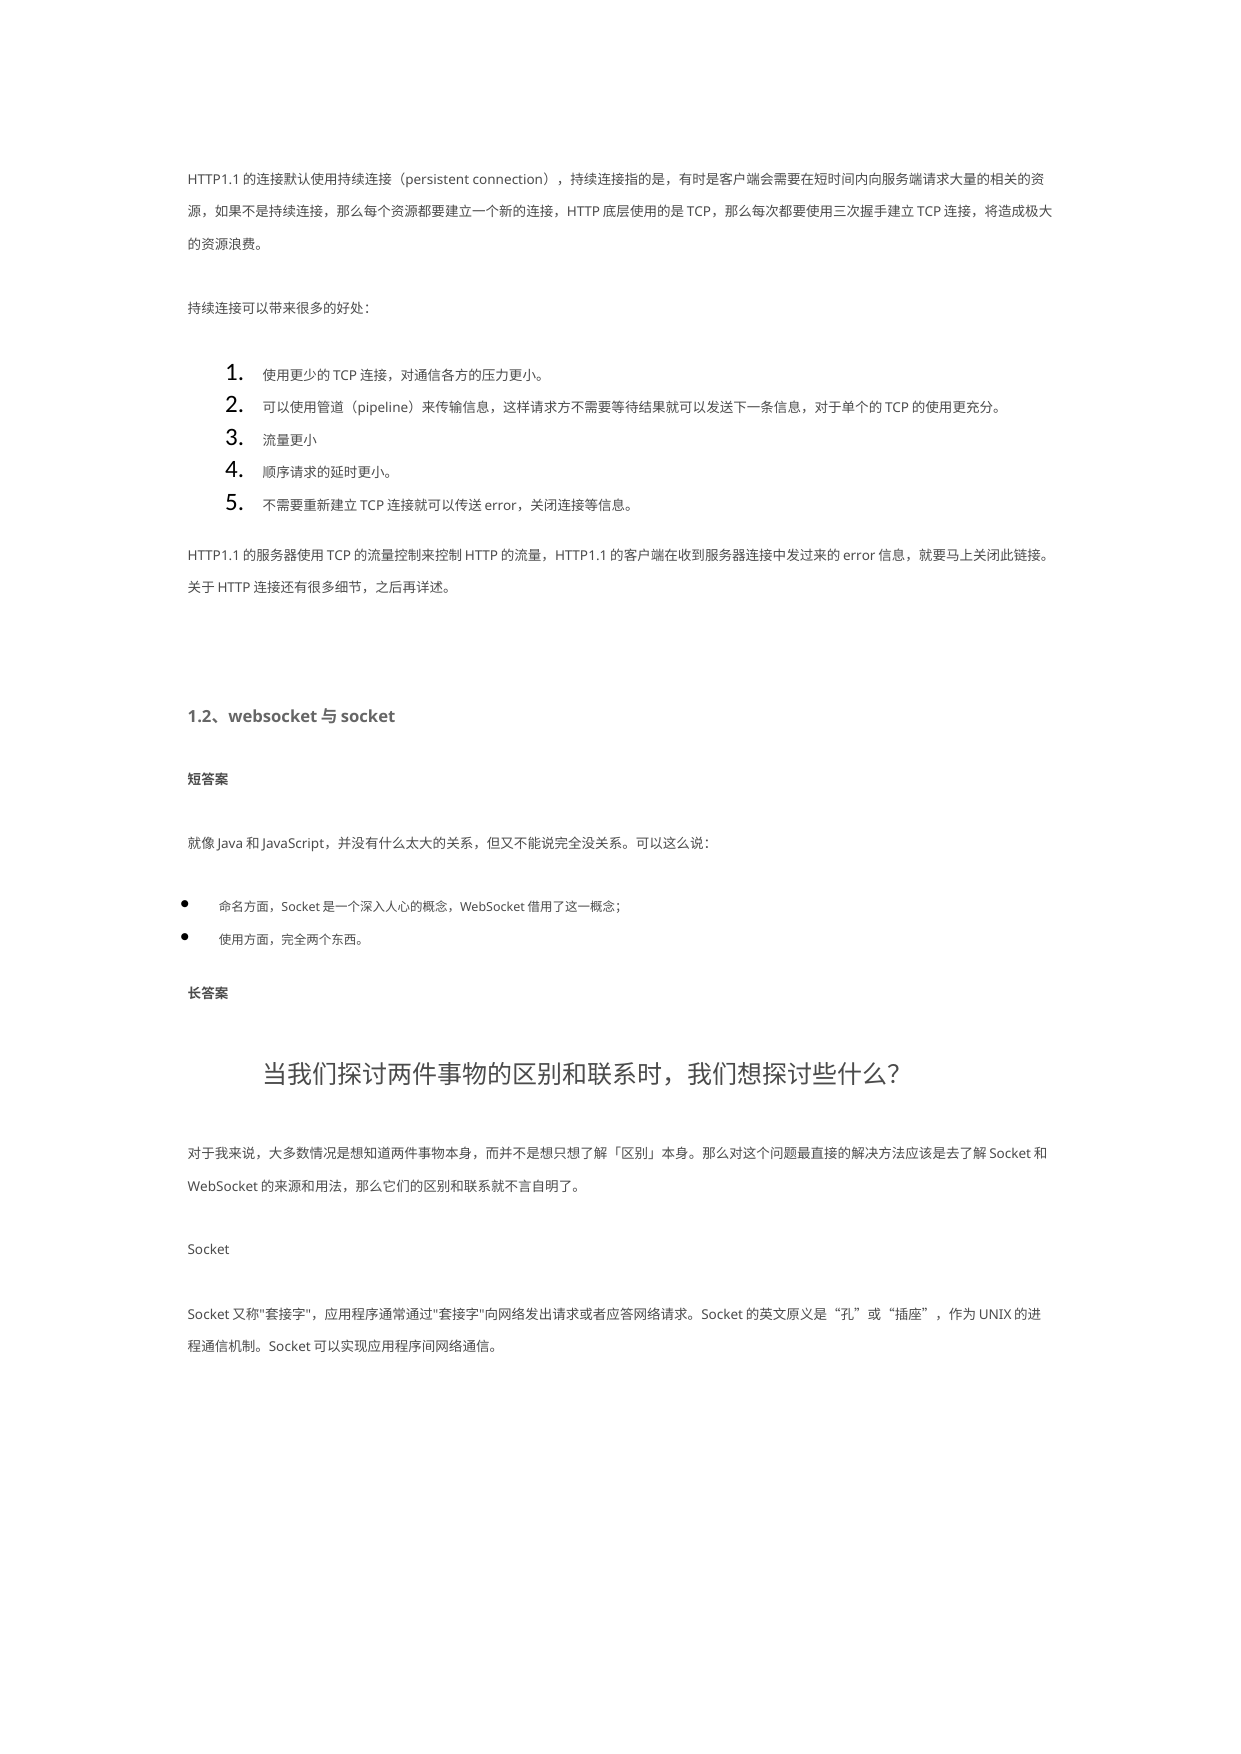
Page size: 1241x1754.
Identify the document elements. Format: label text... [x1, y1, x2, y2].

list 使用更少的TCP连接，对通信各方的压力更小。 [225, 355, 1053, 387]
text 短答案 [187, 763, 1053, 795]
list 使用方面，完全两个东西。 [181, 923, 1053, 956]
list 可以使用管道（pipeline）来传输信息，这样请求方不需要等待结果就可以发送下一条信息，对于单个的TCP的使用更充分。 [225, 387, 1053, 420]
text 对于我来说，大多数情况是想知道两件事物本身，而并不是想只想了解「区别」本身。那么对这个问题最直接的解决方法应该是去了解Socket和WebSocket的来源和用法，那么它们的区别和联系就不言自明了。 [187, 1137, 1053, 1202]
list 顺序请求的延时更小。 [225, 452, 1053, 485]
text HTTP1.1的服务器使用TCP的流量控制来控制HTTP的流量，HTTP1.1的客户端在收到服务器连接中发过来的error信息，就要马上关闭此链接。关于HTTP连接还有很多细节，之后再详述。 [187, 538, 1053, 603]
text HTTP1.1的连接默认使用持续连接（persistent connection），持续连接指的是，有时是客户端会需要在短时间内向服务端请求大量的相关的资源，如果不是持续连接，那么每个资源都要建立一个新的连接，HTTP底层使用的是TCP，那么每次都要使用三次握手建立TCP连接，将造成极大的资源浪费。 [187, 162, 1053, 259]
subtitle 1.2、websocket与socket [187, 699, 1053, 731]
text 长答案 [187, 976, 1053, 1009]
list 命名方面，Socket是一个深入人心的概念，WebSocket借用了这一概念； [181, 891, 1053, 923]
text 持续连接可以带来很多的好处： [187, 291, 1053, 323]
text 当我们探讨两件事物的区别和联系时，我们想探讨些什么？ [262, 1040, 978, 1105]
list 流量更小 [225, 420, 1053, 452]
text 就像Java和JavaScript，并没有什么太大的关系，但又不能说完全没关系。可以这么说： [187, 827, 1053, 859]
text Socket又称"套接字"，应用程序通常通过"套接字"向网络发出请求或者应答网络请求。Socket的英文原义是“孔”或“插座”，作为UNIX的进程通信机制。Socket可以实现应用程序间网络通信。 [187, 1297, 1053, 1362]
text Socket [187, 1233, 1053, 1266]
list 不需要重新建立TCP连接就可以传送error，关闭连接等信息。 [225, 485, 1053, 517]
